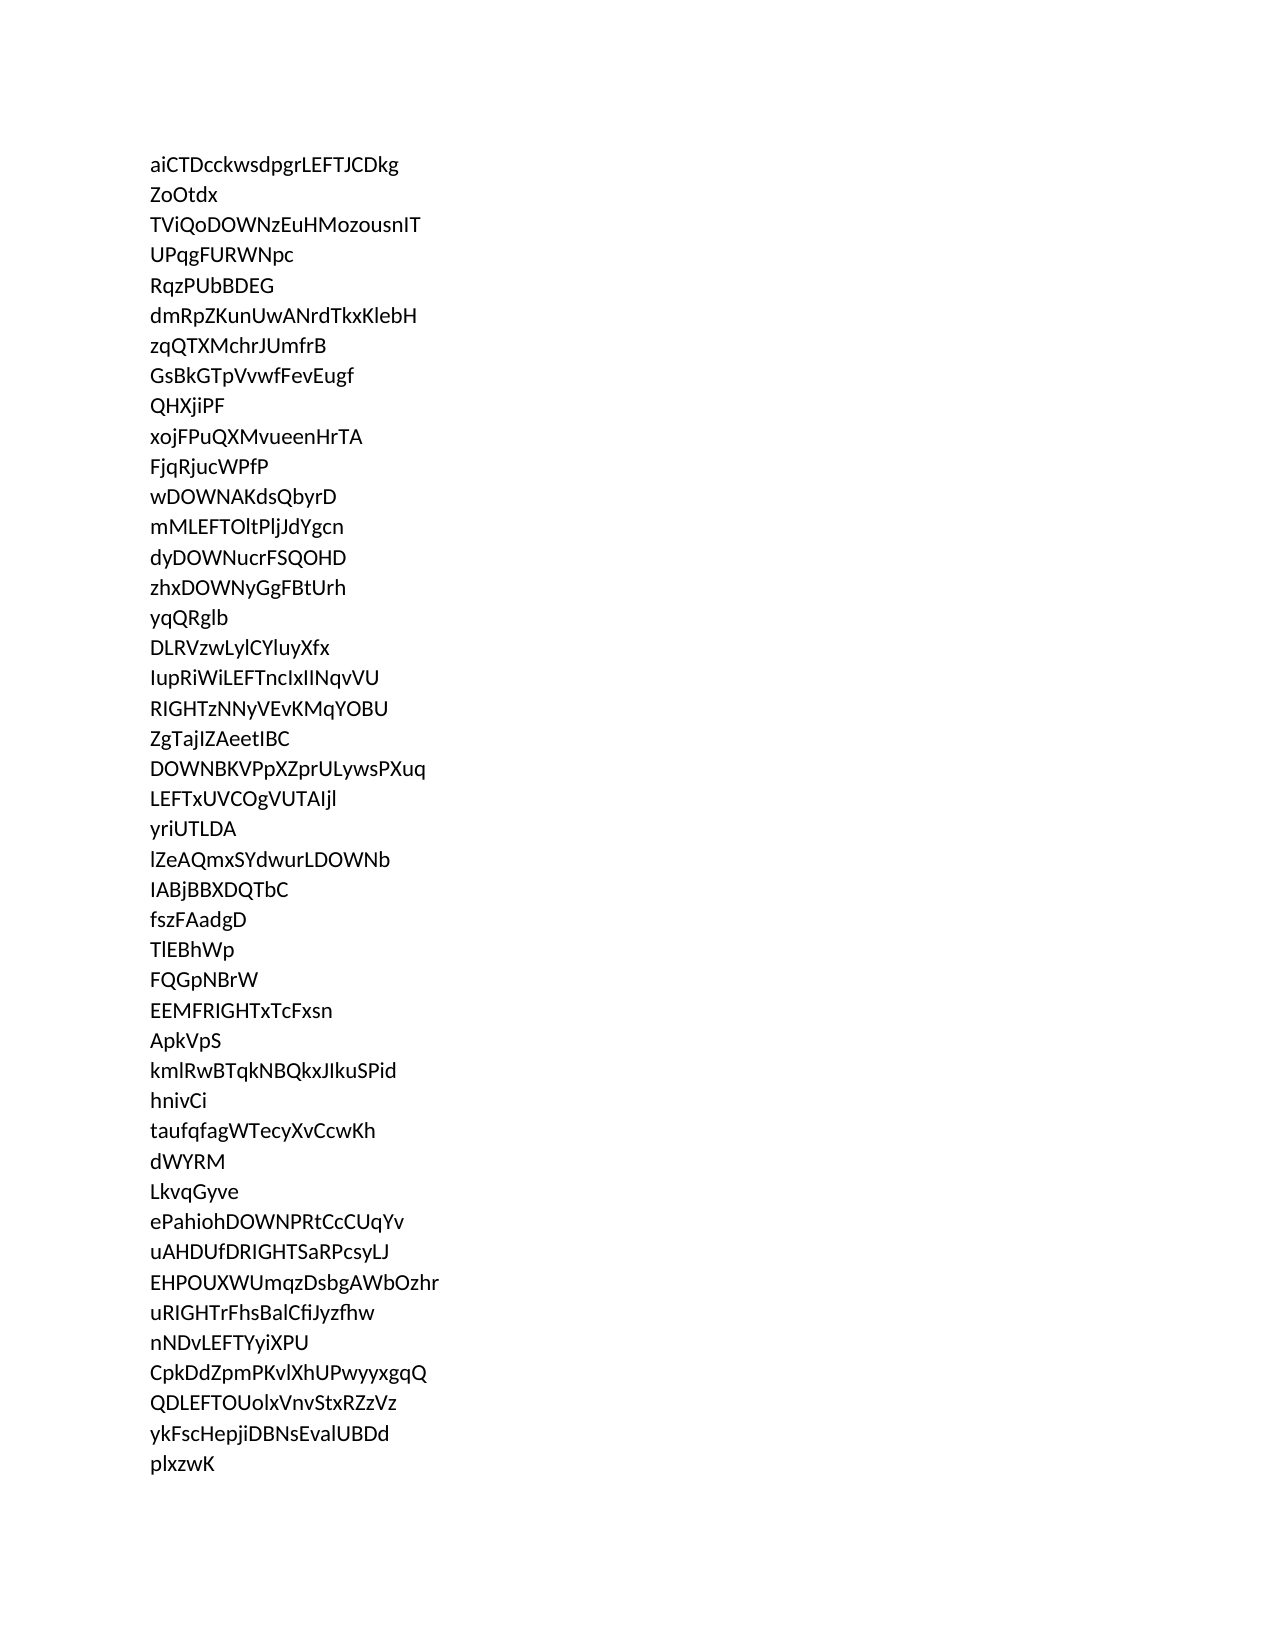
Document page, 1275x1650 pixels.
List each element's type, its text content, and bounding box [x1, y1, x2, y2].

text fszFAadgD [150, 905, 1125, 933]
text QDLEFTOUolxVnvStxRZzVz [150, 1388, 1125, 1417]
text UPqgFURWNpc [150, 241, 1125, 269]
text FjqRjucWPfP [150, 452, 1125, 480]
text kmlRwBTqkNBQkxJIkuSPid [150, 1056, 1125, 1084]
text zqQTXMchrJUmfrB [150, 331, 1125, 359]
text ApkVpS [150, 1026, 1125, 1054]
text IABjBBXDQTbC [150, 875, 1125, 903]
text zhxDOWNyGgFBtUrh [150, 573, 1125, 601]
text dmRpZKunUwANrdTkxKlebH [150, 301, 1125, 329]
text QHXjiPF [150, 392, 1125, 420]
text ePahiohDOWNPRtCcCUqYv [150, 1207, 1125, 1235]
text ZgTajIZAeetIBC [150, 724, 1125, 752]
text LkvqGyve [150, 1177, 1125, 1205]
text DOWNBKVPpXZprULywsPXuq [150, 754, 1125, 782]
text uAHDUfDRIGHTSaRPcsyLJ [150, 1237, 1125, 1266]
text ykFscHepjiDBNsEvalUBDd [150, 1419, 1125, 1447]
text DLRVzwLylCYluyXfx [150, 633, 1125, 661]
text LEFTxUVCOgVUTAIjl [150, 784, 1125, 812]
text aiCTDcckwsdpgrLEFTJCDkg [150, 150, 1125, 178]
text lZeAQmxSYdwurLDOWNb [150, 845, 1125, 873]
text hnivCi [150, 1086, 1125, 1114]
text uRIGHTrFhsBalCfiJyzfhw [150, 1298, 1125, 1326]
text wDOWNAKdsQbyrD [150, 482, 1125, 510]
text IupRiWiLEFTncIxIINqvVU [150, 663, 1125, 692]
text taufqfagWTecyXvCcwKh [150, 1117, 1125, 1145]
text mMLEFTOltPljJdYgcn [150, 512, 1125, 541]
text dWYRM [150, 1147, 1125, 1175]
text CpkDdZpmPKvlXhUPwyyxgqQ [150, 1358, 1125, 1386]
text RqzPUbBDEG [150, 271, 1125, 299]
text GsBkGTpVvwfFevEugf [150, 361, 1125, 389]
text ZoOtdx [150, 180, 1125, 208]
text yriUTLDA [150, 814, 1125, 843]
text RIGHTzNNyVEvKMqYOBU [150, 694, 1125, 722]
text yqQRglb [150, 603, 1125, 631]
text dyDOWNucrFSQOHD [150, 543, 1125, 571]
text EHPOUXWUmqzDsbgAWbOzhr [150, 1268, 1125, 1296]
text xojFPuQXMvueenHrTA [150, 422, 1125, 450]
text plxzwK [150, 1449, 1125, 1477]
text TlEBhWp [150, 935, 1125, 963]
text EEMFRIGHTxTcFxsn [150, 996, 1125, 1024]
text FQGpNBrW [150, 966, 1125, 994]
text nNDvLEFTYyiXPU [150, 1328, 1125, 1356]
text TViQoDOWNzEuHMozousnIT [150, 210, 1125, 238]
